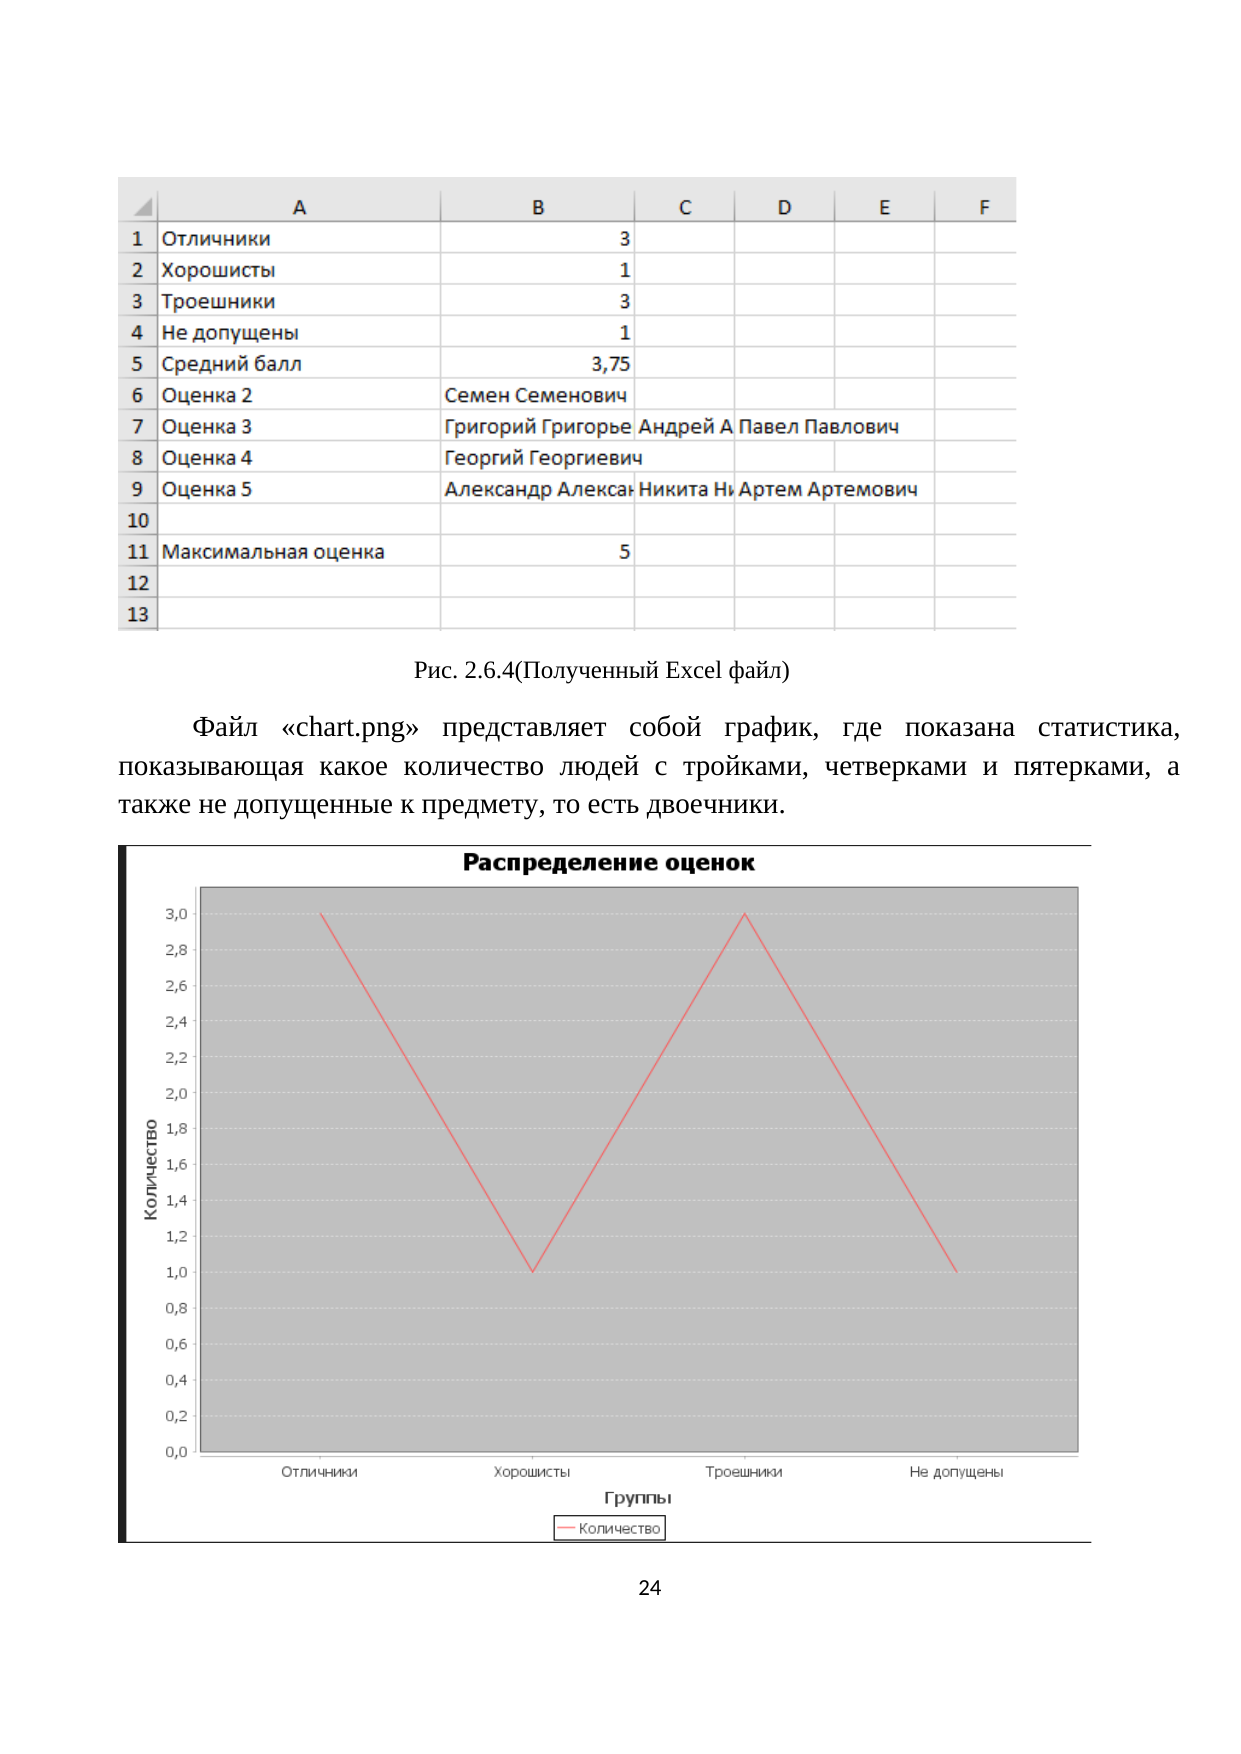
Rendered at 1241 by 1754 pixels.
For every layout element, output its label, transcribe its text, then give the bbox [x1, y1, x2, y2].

picture [118, 177, 1017, 631]
picture [118, 845, 1092, 1543]
text Рис. 2.6.4(Полученный Excel файл) [340, 655, 1181, 684]
text Файл «chart.png» представляет собой график, где показана статистика, показывающая какое количество людей с тройками, четверками и пятерками, а также не допущенные к предмету, то есть двоечники. [118, 709, 1181, 820]
